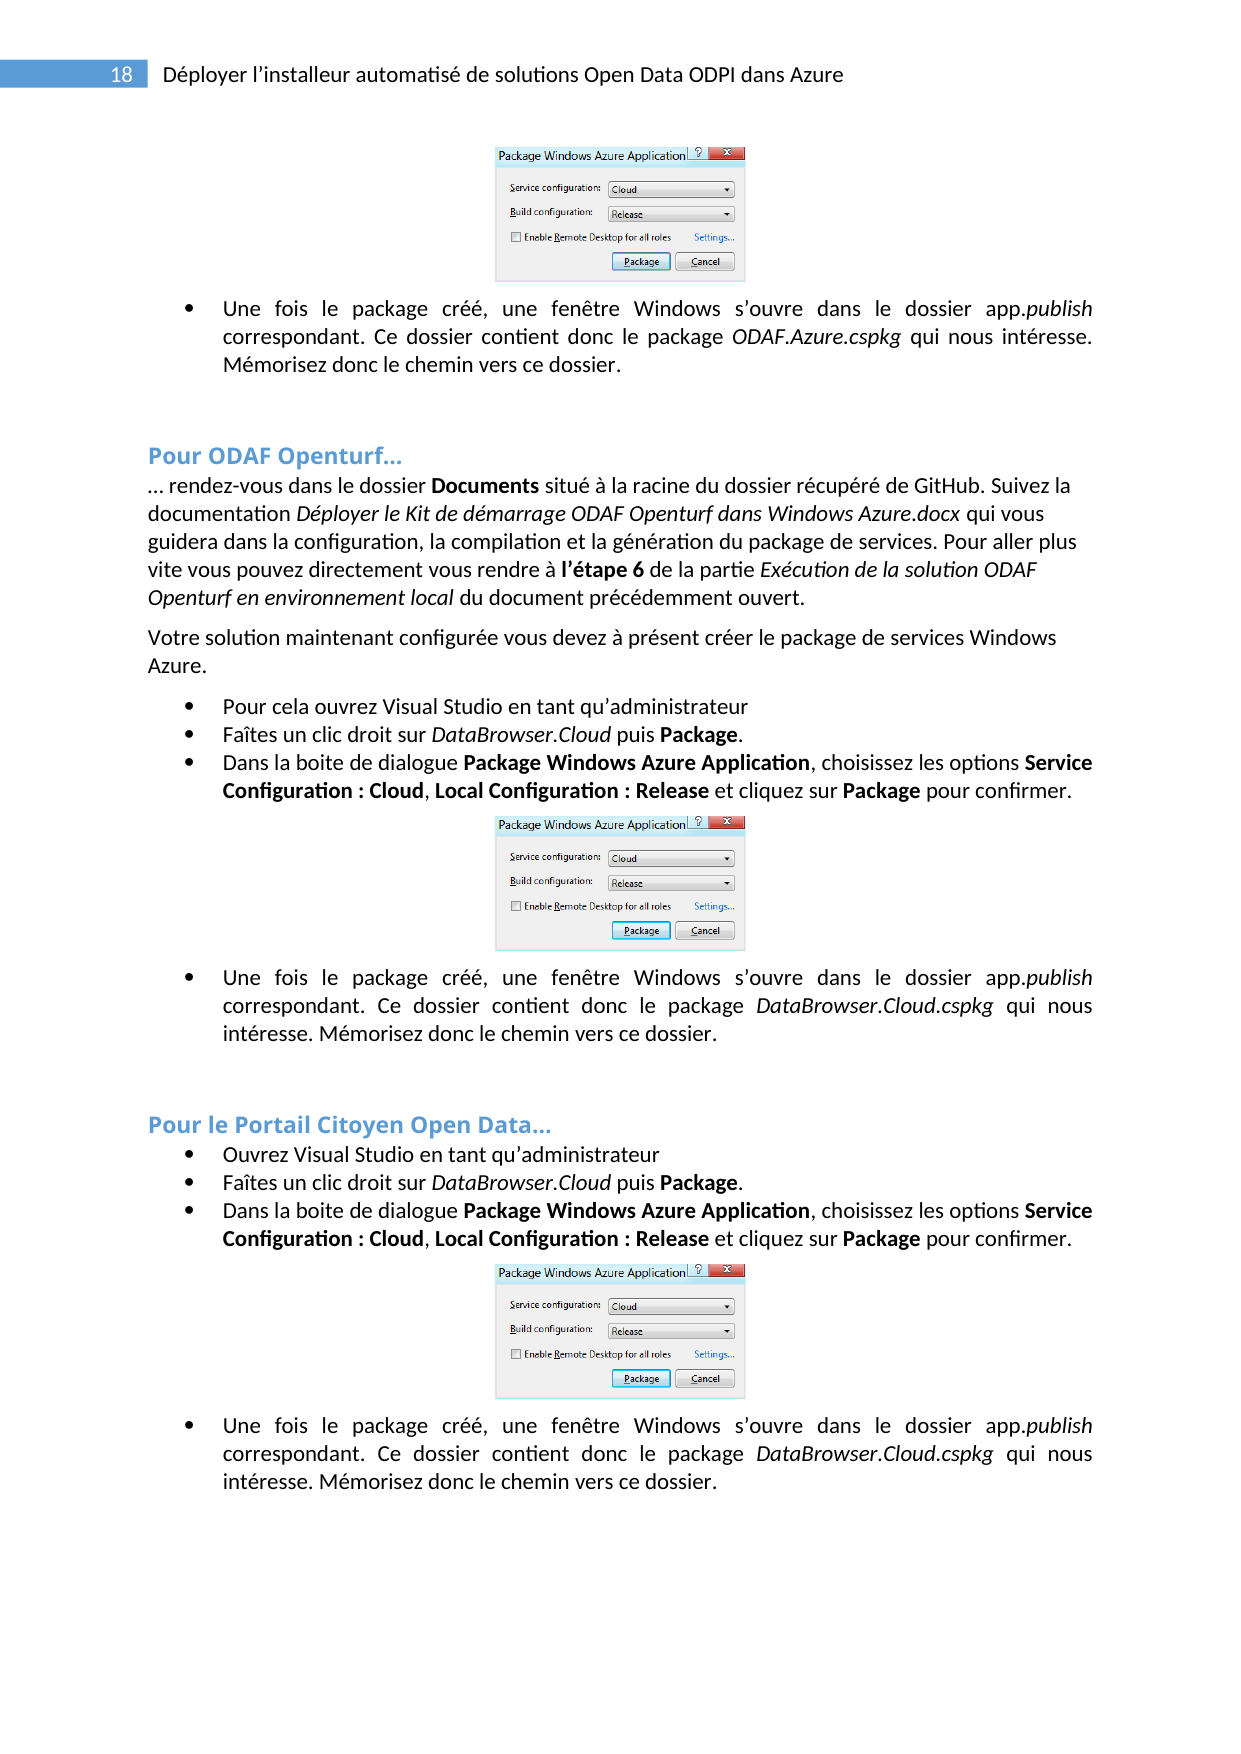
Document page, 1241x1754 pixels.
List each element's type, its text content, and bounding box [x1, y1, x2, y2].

list Une fois le package créé, une fenêtre Windows s’ouvre dans le dossier app.publish correspondant. Ce dossier contient donc le package DataBrowser.Cloud.cspkg qui nous intéresse. Mémorisez donc le chemin vers ce dossier. [185, 1411, 1093, 1495]
list Une fois le package créé, une fenêtre Windows s’ouvre dans le dossier app.publish correspondant. Ce dossier contient donc le package DataBrowser.Cloud.cspkg qui nous intéresse. Mémorisez donc le chemin vers ce dossier. [185, 963, 1093, 1047]
list Faîtes un clic droit sur DataBrowser.Cloud puis Package. [185, 1168, 1093, 1196]
picture [494, 1264, 746, 1399]
list Pour cela ouvrez Visual Studio en tant qu’administrateur [185, 692, 1093, 720]
picture [494, 147, 746, 282]
subtitle Pour ODAF Openturf… [148, 439, 1093, 471]
list Ouvrez Visual Studio en tant qu’administrateur [185, 1140, 1093, 1168]
list Dans la boite de dialogue Package Windows Azure Application, choisissez les options Service Configuration : Cloud, Local Configuration : Release et cliquez sur Package pour confirmer. [185, 1196, 1093, 1252]
list Faîtes un clic droit sur DataBrowser.Cloud puis Package. [185, 720, 1093, 748]
picture [494, 816, 746, 951]
list Une fois le package créé, une fenêtre Windows s’ouvre dans le dossier app.publish correspondant. Ce dossier contient donc le package ODAF.Azure.cspkg qui nous intéresse. Mémorisez donc le chemin vers ce dossier. [185, 294, 1093, 378]
text … rendez-vous dans le dossier Documents situé à la racine du dossier récupéré de GitHub. Suivez la documentation Déployer le Kit de démarrage ODAF Openturf dans Windows Azure.docx qui vous guidera dans la configuration, la compilation et la génération du package de services. Pour aller plus vite vous pouvez directement vous rendre à l’étape 6 de la partie Exécution de la solution ODAF Openturf en environnement local du document précédemment ouvert. [148, 471, 1093, 611]
subtitle Pour le Portail Citoyen Open Data… [148, 1108, 1093, 1140]
list Dans la boite de dialogue Package Windows Azure Application, choisissez les options Service Configuration : Cloud, Local Configuration : Release et cliquez sur Package pour confirmer. [185, 748, 1093, 804]
text Votre solution maintenant configurée vous devez à présent créer le package de services Windows Azure. [148, 623, 1093, 679]
